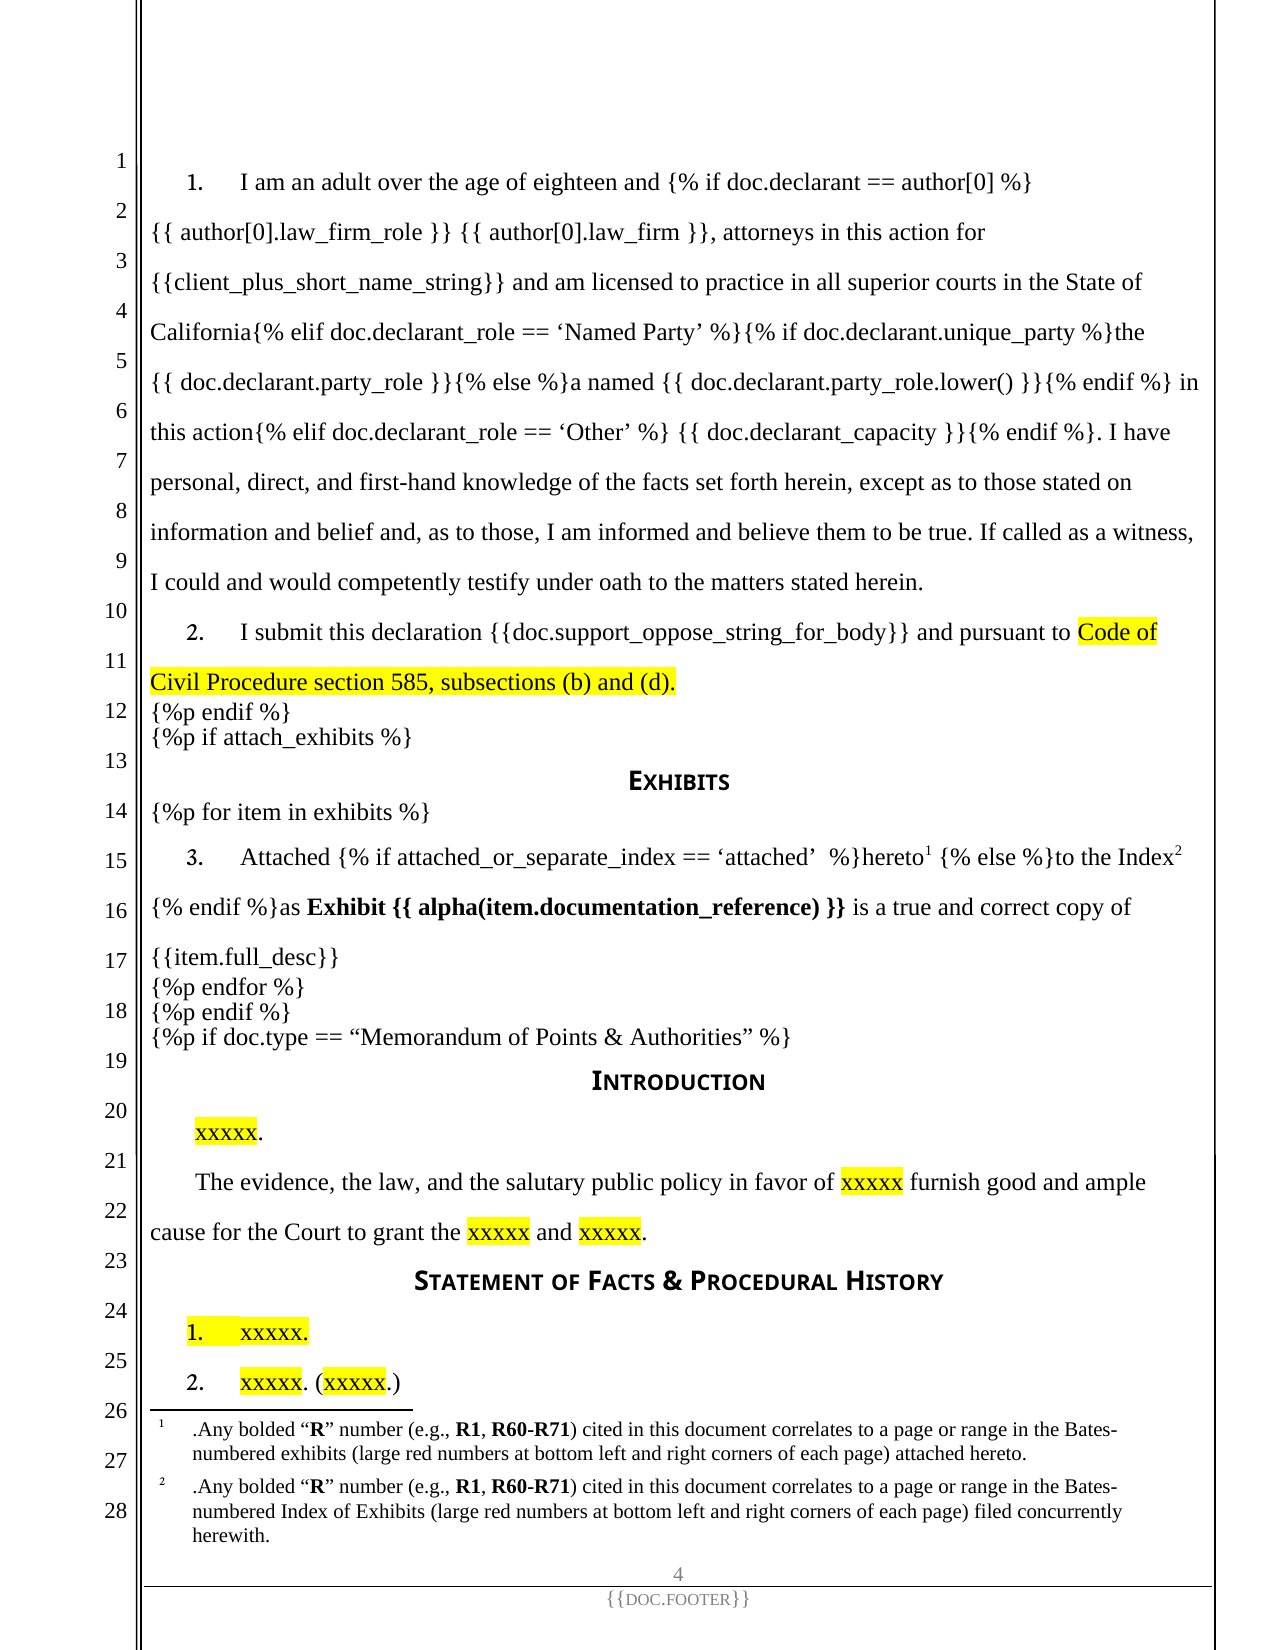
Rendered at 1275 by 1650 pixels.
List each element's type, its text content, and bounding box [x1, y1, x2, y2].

text xxxxx. [150, 1100, 1207, 1150]
text {%p if doc.type == “Memorandum of Points & Authorities” %} [150, 1025, 1200, 1050]
text I submit this declaration {{doc.support_oppose_string_for_body}} and pursuant to Code of Civil Procedure section 585, subsections (b) and (d). [150, 600, 1200, 700]
text Attached {% if attached_or_separate_index == ‘attached’ %}hereto {% else %}to the Index {% endif %}as Exhibit {{ alpha(item.documentation_reference) }} is a true and correct copy of {{item.full_desc}} [150, 825, 1200, 975]
text {%p endif %} [150, 700, 1200, 725]
text {%p endfor %} [150, 975, 1200, 1000]
list xxxxx. [150, 1300, 1200, 1350]
text {%p endif %} [150, 1000, 1200, 1025]
subtitle Exhibits [150, 750, 1207, 800]
subtitle Statement of Facts & Procedural History [150, 1250, 1207, 1300]
text I am an adult over the age of eighteen and {% if doc.declarant == author[0] %} {{ author[0].law_firm_role }} {{ author[0].law_firm }}, attorneys in this action for {{client_plus_short_name_string}} and am licensed to practice in all superior courts in the State of California{% elif doc.declarant_role == ‘Named Party’ %}{% if doc.declarant.unique_party %}the {{ doc.declarant.party_role }}{% else %}a named {{ doc.declarant.party_role.lower() }}{% endif %} in this action{% elif doc.declarant_role == ‘Other’ %} {{ doc.declarant_capacity }}{% endif %}. I have personal, direct, and first-hand knowledge of the facts set forth herein, except as to those stated on information and belief and, as to those, I am informed and believe them to be true. If called as a witness, I could and would competently testify under oath to the matters stated herein. [150, 150, 1200, 600]
subtitle Introduction [150, 1050, 1207, 1100]
text {%p for item in exhibits %} [150, 800, 1200, 825]
text {%p if attach_exhibits %} [150, 725, 1200, 750]
text xxxxx. (xxxxx.) [150, 1350, 1200, 1400]
text The evidence, the law, and the salutary public policy in favor of xxxxx furnish good and ample cause for the Court to grant the xxxxx and xxxxx. [150, 1150, 1207, 1250]
